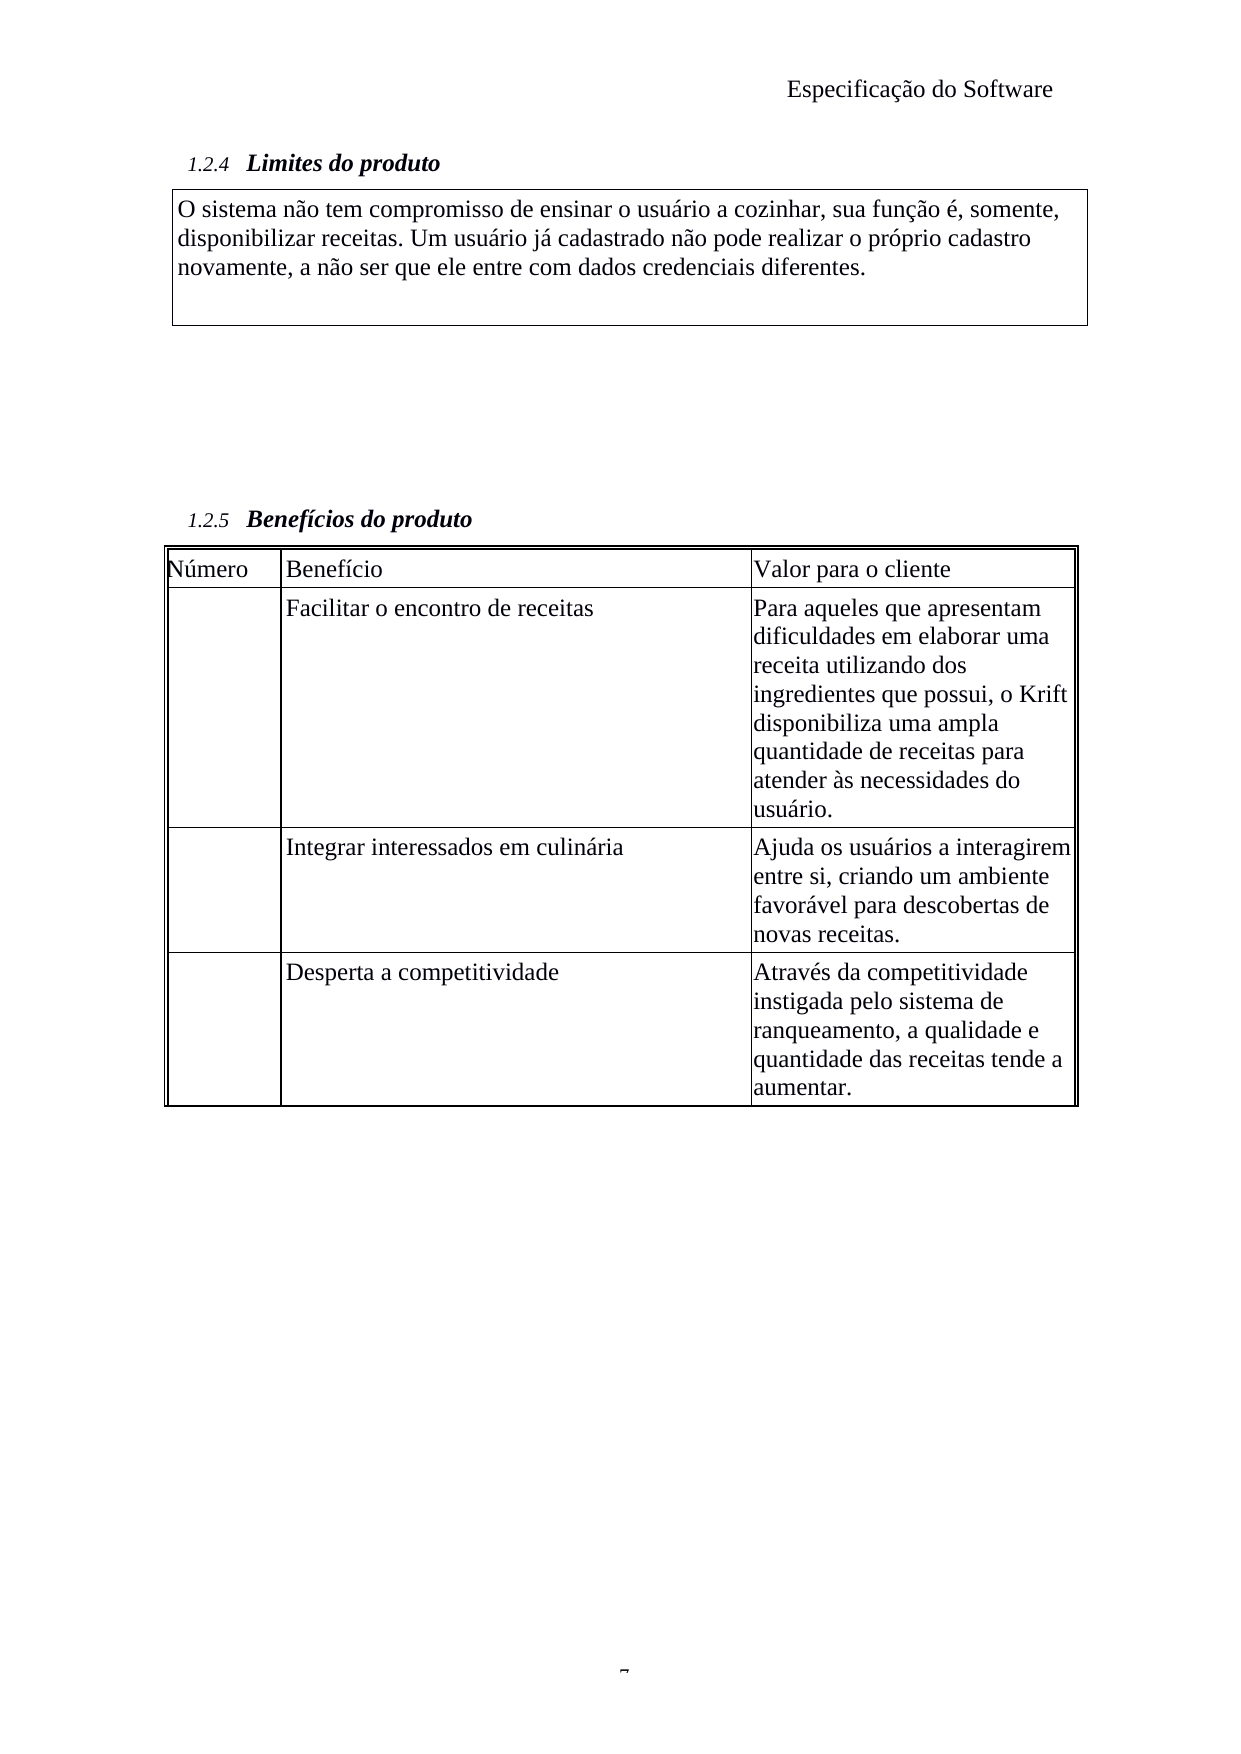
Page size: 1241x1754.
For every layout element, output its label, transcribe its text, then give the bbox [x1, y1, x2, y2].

table_cell Através da competitividade instigada pelo sistema de ranqueamento, a qualidade e quantidade das receitas tende a aumentar. [752, 953, 1074, 1105]
table_cell Para aqueles que apresentam dificuldades em elaborar uma receita utilizando dos ingredientes que possui, o Krift disponibiliza uma ampla quantidade de receitas para atender às necessidades do usuário. [752, 588, 1074, 827]
table_cell Facilitar o encontro de receitas [282, 588, 751, 827]
subtitle Benefícios do produto [187, 504, 1053, 533]
table_header Valor para o cliente [752, 550, 1074, 587]
table_cell [169, 828, 280, 952]
table_cell Integrar interessados em culinária [282, 828, 751, 952]
table_cell [169, 953, 280, 1105]
table_header Número [169, 550, 280, 587]
table_cell [169, 588, 280, 827]
table_cell Desperta a competitividade [282, 953, 751, 1105]
table_header O sistema não tem compromisso de ensinar o usuário a cozinhar, sua função é, somente, disponibilizar receitas. Um usuário já cadastrado não pode realizar o próprio cadastro novamente, a não ser que ele entre com dados credenciais diferentes. [173, 190, 1087, 325]
table_cell Ajuda os usuários a interagirem entre si, criando um ambiente favorável para descobertas de novas receitas. [752, 828, 1074, 952]
table_header Benefício [282, 550, 751, 587]
subtitle Limites do produto [187, 148, 1053, 176]
